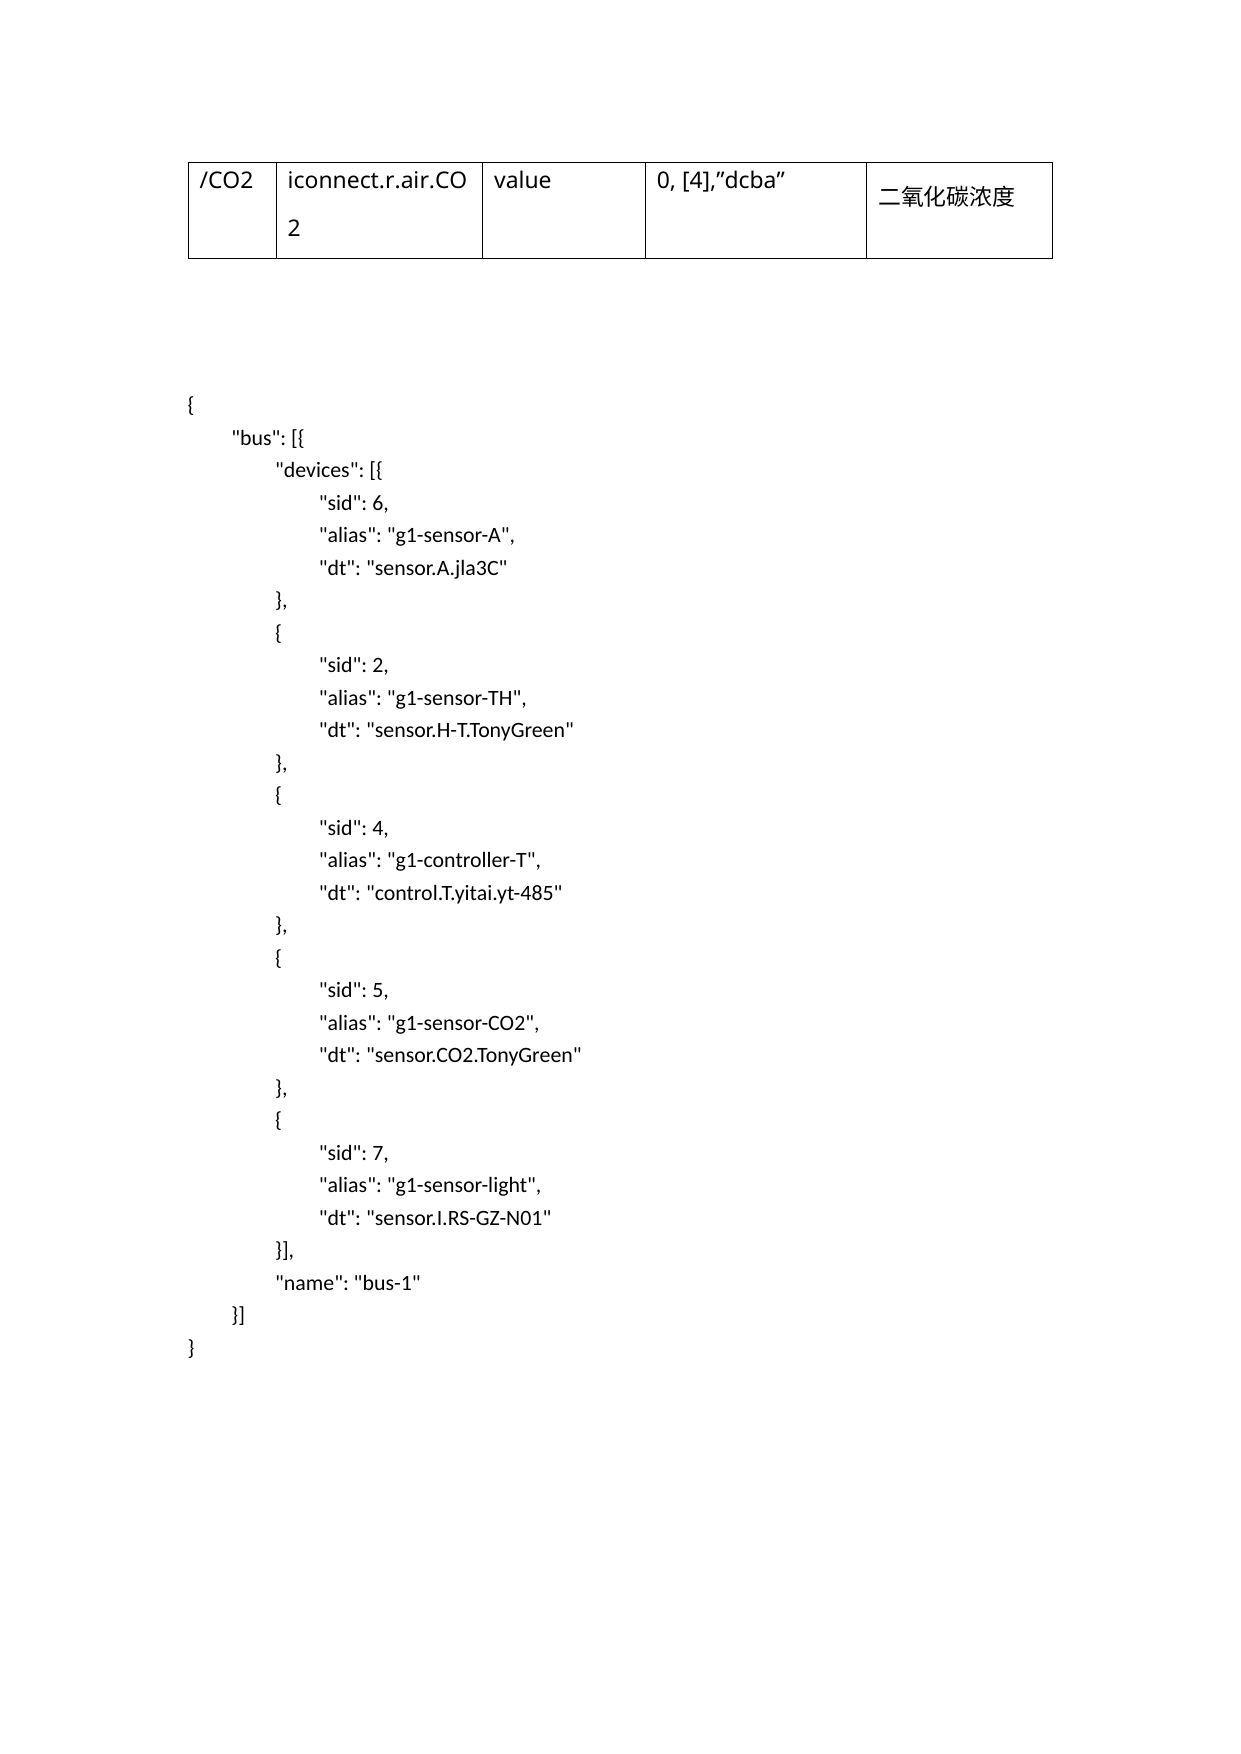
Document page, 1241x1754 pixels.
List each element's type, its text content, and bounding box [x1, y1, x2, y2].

text "name": "bus-1" [187, 1266, 1053, 1298]
table_cell value [483, 163, 645, 257]
table_cell 二氧化碳浓度 [867, 163, 1052, 257]
text }, [187, 1071, 1053, 1103]
text "sid": 4, [187, 811, 1053, 843]
text "alias": "g1-sensor-TH", [187, 681, 1053, 713]
text "devices": [{ [187, 453, 1053, 486]
text "alias": "g1-sensor-A", [187, 518, 1053, 551]
text "bus": [{ [187, 421, 1053, 453]
text { [187, 941, 1053, 973]
text "alias": "g1-sensor-CO2", [187, 1006, 1053, 1038]
text { [187, 1103, 1053, 1136]
text }], [187, 1233, 1053, 1266]
table_cell iconnect.r.air.CO2 [277, 163, 482, 257]
text "sid": 6, [187, 486, 1053, 518]
text "sid": 5, [187, 973, 1053, 1006]
text "dt": "sensor.H-T.TonyGreen" [187, 713, 1053, 746]
text "dt": "sensor.CO2.TonyGreen" [187, 1038, 1053, 1071]
text "sid": 2, [187, 648, 1053, 681]
table_cell 0, [4],”dcba” [646, 163, 866, 257]
table_cell /CO2 [189, 163, 276, 257]
text }, [187, 908, 1053, 941]
text { [187, 778, 1053, 811]
text }] [187, 1298, 1053, 1331]
text "alias": "g1-sensor-light", [187, 1168, 1053, 1201]
text }, [187, 746, 1053, 778]
text }, [187, 583, 1053, 616]
text } [187, 1331, 1053, 1363]
text { [187, 616, 1053, 648]
text "alias": "g1-controller-T", [187, 843, 1053, 876]
text "dt": "sensor.I.RS-GZ-N01" [187, 1201, 1053, 1233]
text "dt": "sensor.A.jla3C" [187, 551, 1053, 583]
text "sid": 7, [187, 1136, 1053, 1168]
text { [187, 388, 1053, 421]
text "dt": "control.T.yitai.yt-485" [187, 876, 1053, 908]
